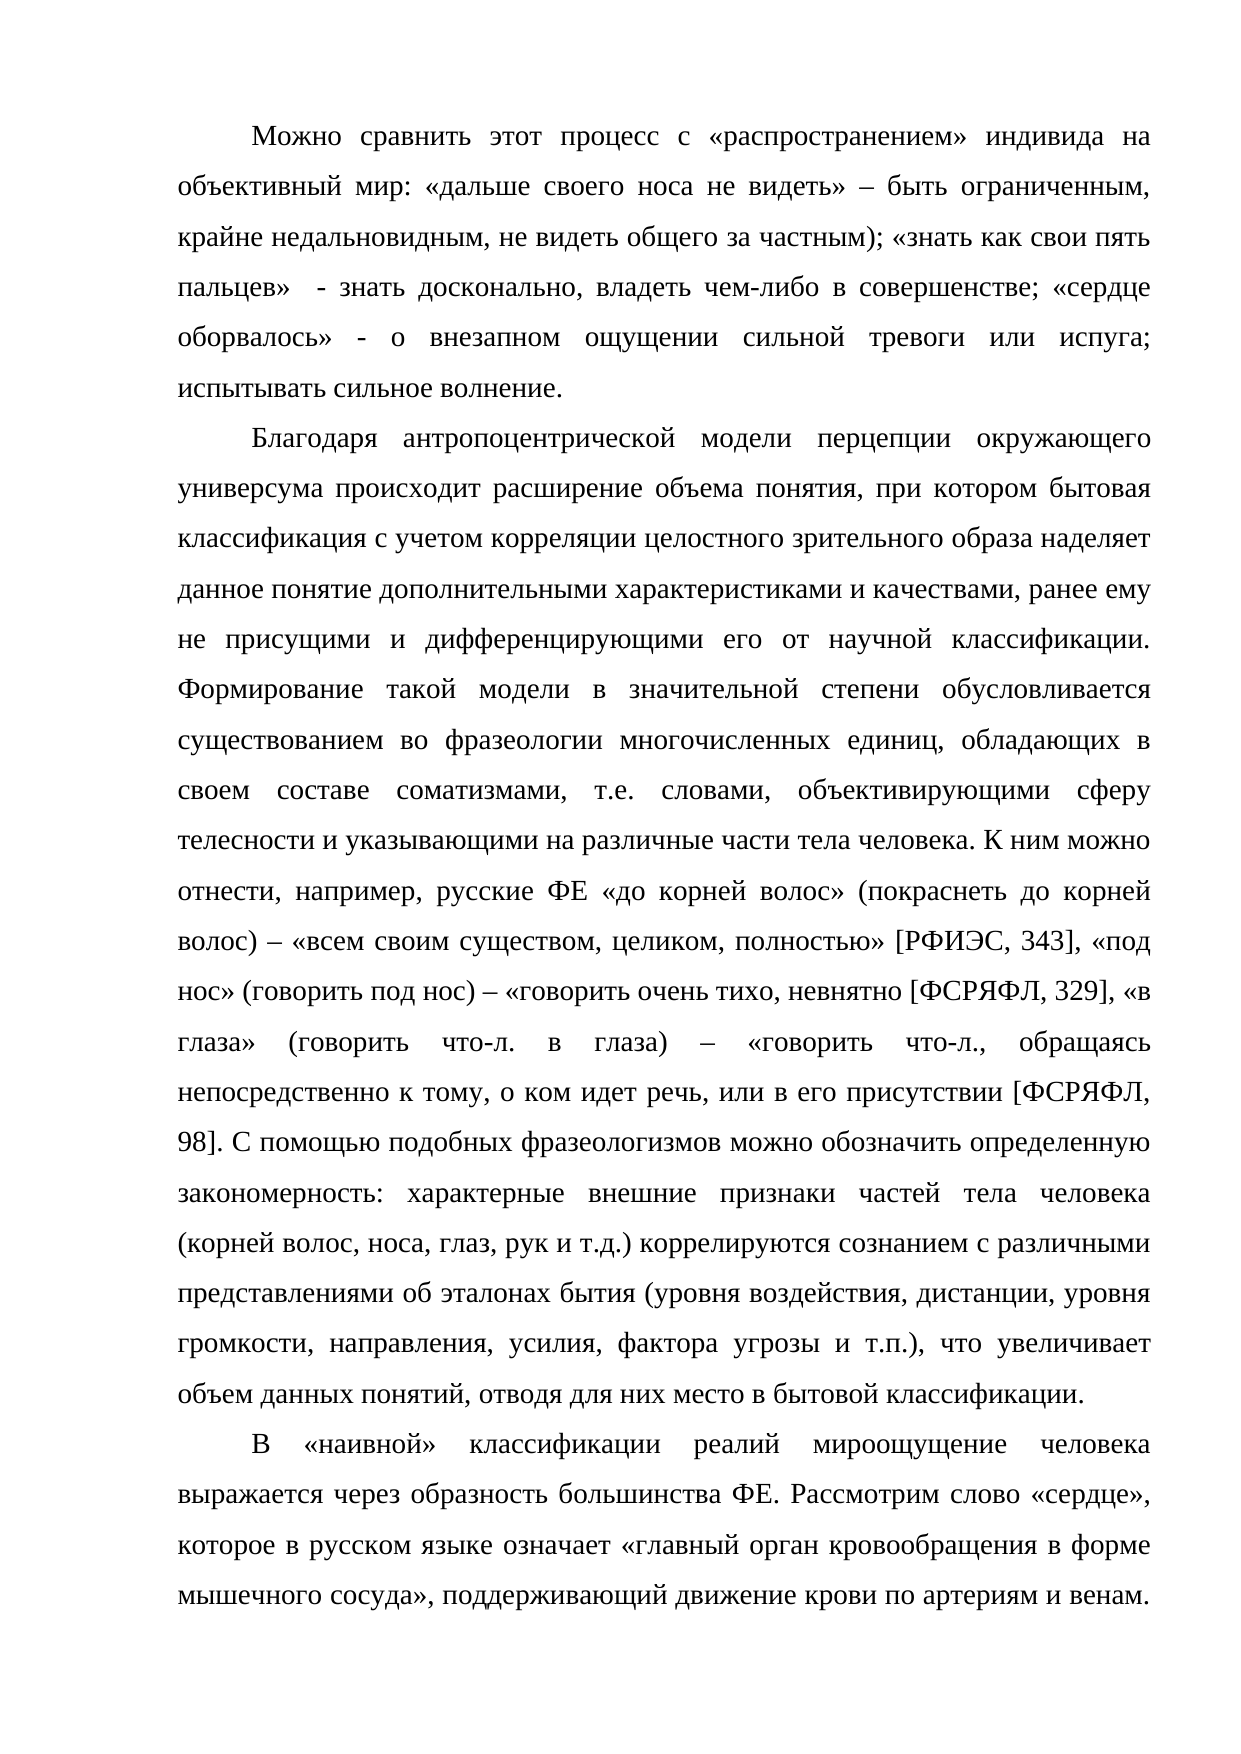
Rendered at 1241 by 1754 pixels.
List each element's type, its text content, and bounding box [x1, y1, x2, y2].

text Можно сравнить этот процесс с «распространением» индивида на объективный мир: «дальше своего носа не видеть» – быть ограниченным, крайне недальновидным, не видеть общего за частным); «знать как свои пять пальцев» - знать досконально, владеть чем-либо в совершенстве; «сердце оборвалось» - о внезапном ощущении сильной тревоги или испуга; испытывать сильное волнение. [177, 118, 1152, 403]
text Благодаря антропоцентрической модели перцепции окружающего универсума происходит расширение объема понятия, при котором бытовая классификация с учетом корреляции целостного зрительного образа наделяет данное понятие дополнительными характеристиками и качествами, ранее ему не присущими и дифференцирующими его от научной классификации. Формирование такой модели в значительной степени обусловливается существованием во фразеологии многочисленных единиц, обладающих в своем составе соматизмами, т.е. словами, объективирующими сферу телесности и указывающими на различные части тела человека. К ним можно отнести, например, русские ФЕ «до корней волос» (покраснеть до корней волос) – «всем своим существом, целиком, полностью» [РФИЭС, 343], «под нос» (говорить под нос) – «говорить очень тихо, невнятно [ФСРЯФЛ, 329], «в глаза» (говорить что-л. в глаза) – «говорить что-л., обращаясь непосредственно к тому, о ком идет речь, или в его присутствии [ФСРЯФЛ, 98]. С помощью подобных фразеологизмов можно обозначить определенную закономерность: характерные внешние признаки частей тела человека (корней волос, носа, глаз, рук и т.д.) коррелируются сознанием с различными представлениями об эталонах бытия (уровня воздействия, дистанции, уровня громкости, направления, усилия, фактора угрозы и т.п.), что увеличивает объем данных понятий, отводя для них место в бытовой классификации. [177, 420, 1152, 1409]
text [177, 1426, 1152, 1611]
